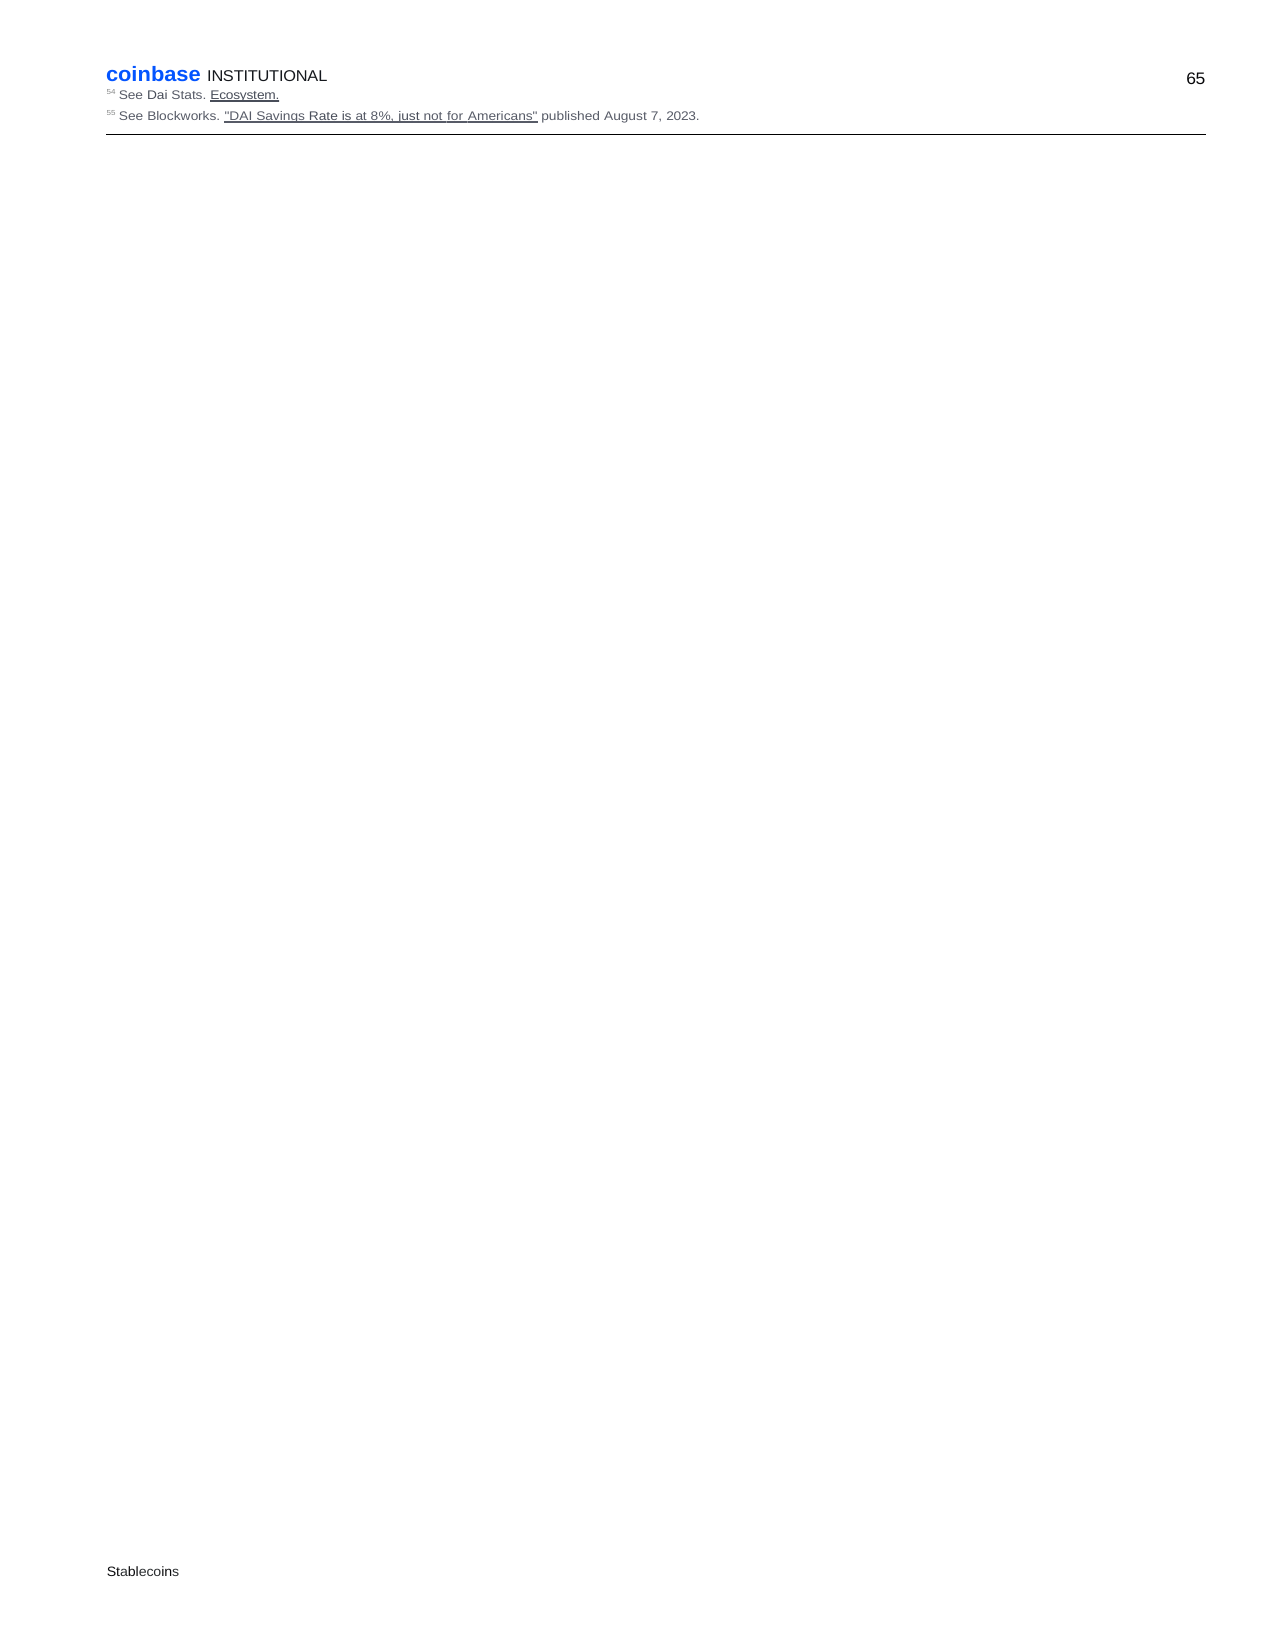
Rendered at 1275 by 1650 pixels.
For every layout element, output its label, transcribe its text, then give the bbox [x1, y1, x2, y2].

text 55 See Blockworks. "DAI Savings Rate is at 8%, just not for Americans" published August 7, 2023. [106, 108, 1219, 123]
text 54 See Dai Stats. Ecosystem. [106, 87, 1219, 102]
